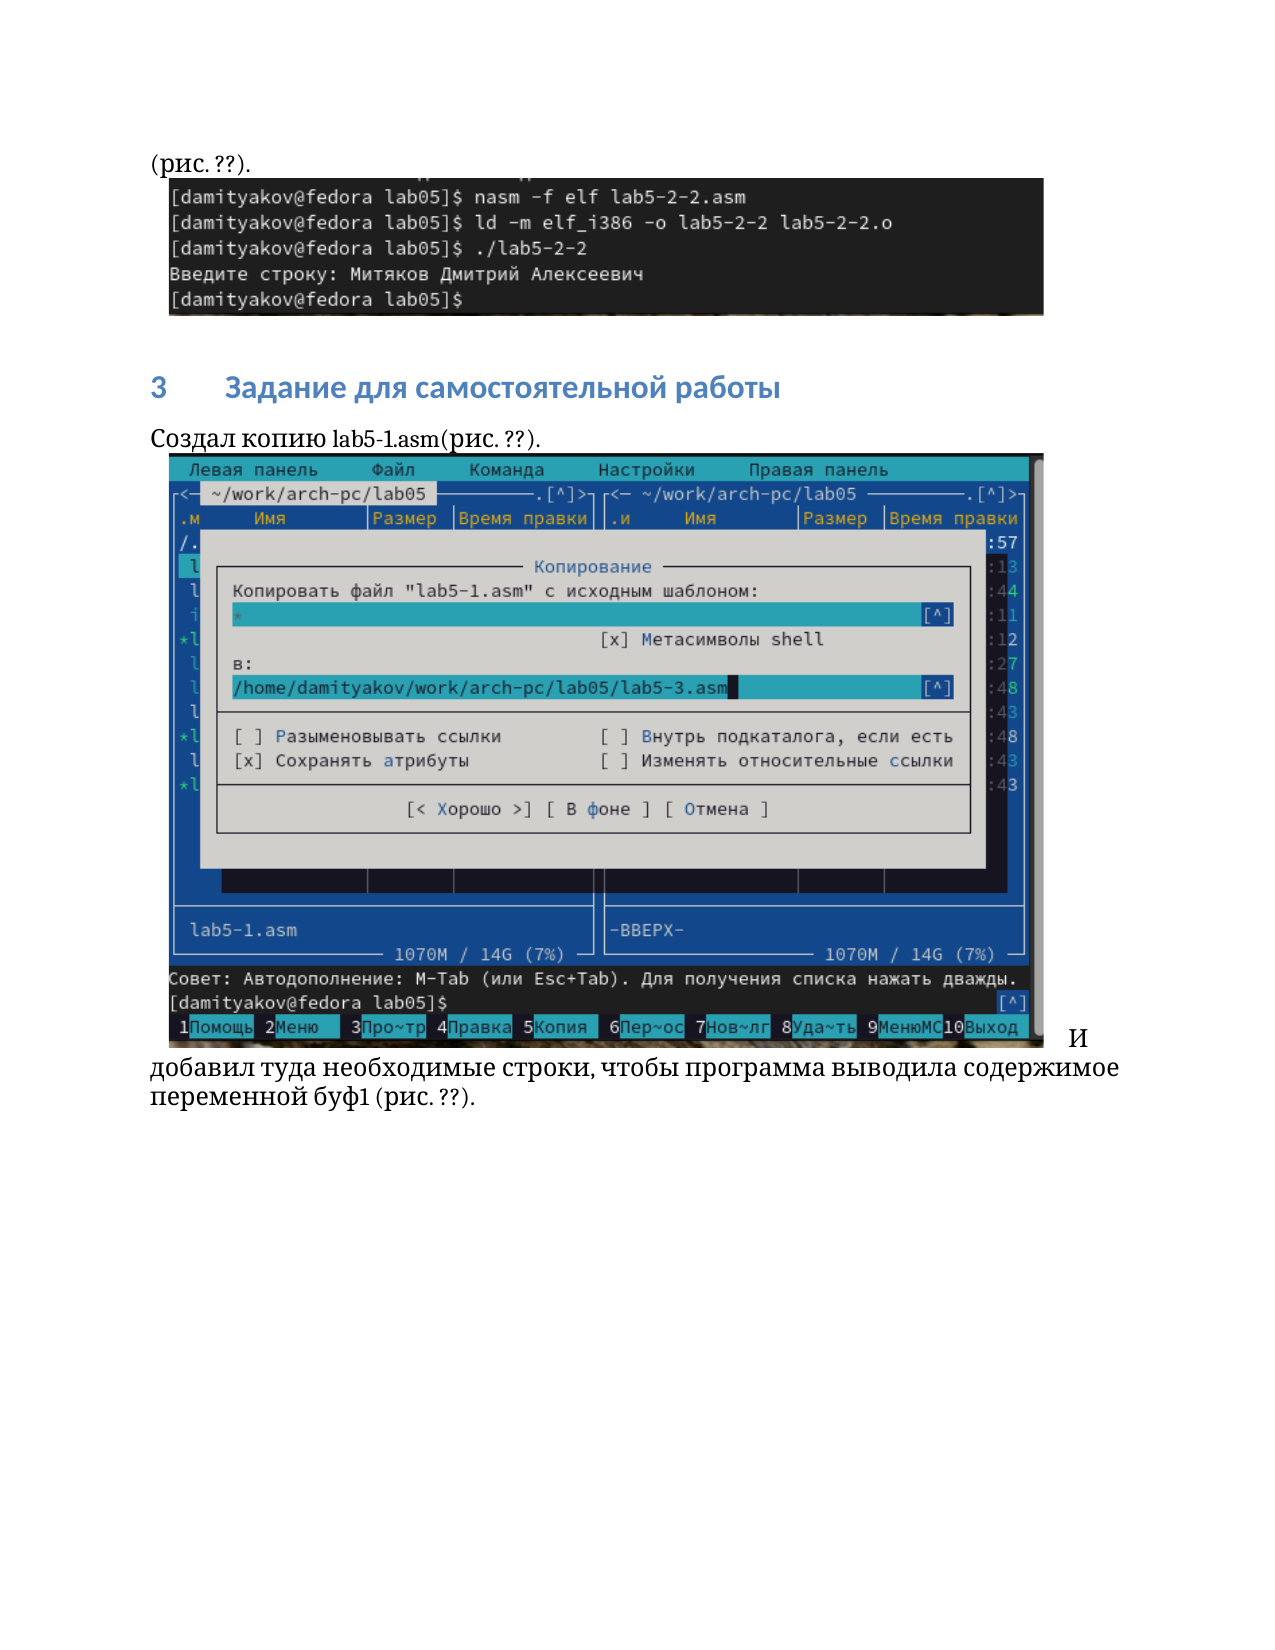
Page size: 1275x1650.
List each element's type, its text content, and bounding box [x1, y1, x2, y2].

subtitle 3 Задание для самостоятельной работы [150, 366, 1125, 406]
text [150, 150, 1125, 316]
picture [168, 178, 1044, 316]
picture [168, 453, 1044, 1048]
